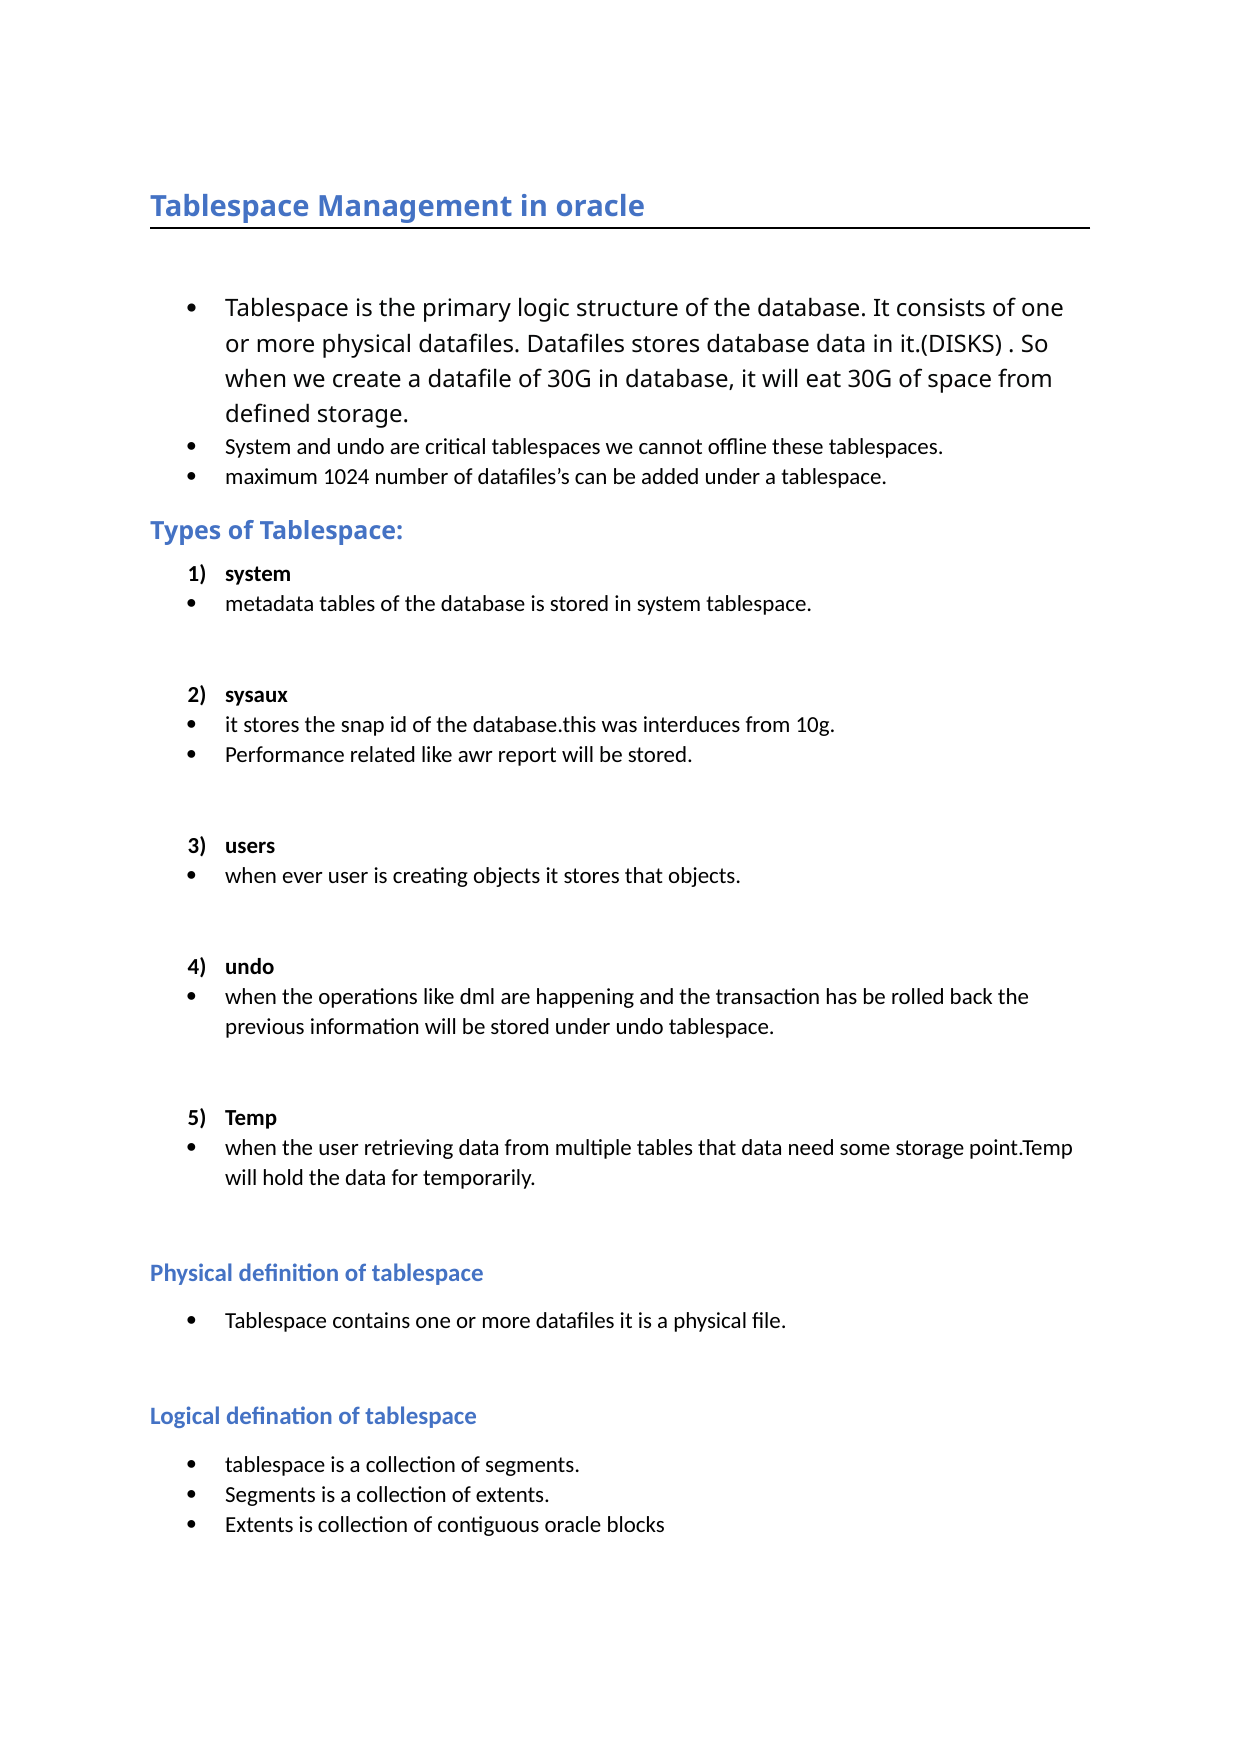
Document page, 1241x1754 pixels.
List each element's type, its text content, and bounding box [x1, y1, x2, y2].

list Extents is collection of contiguous oracle blocks [187, 1510, 1090, 1538]
list metadata tables of the database is stored in system tablespace. [187, 589, 1090, 617]
list sysaux [187, 680, 1090, 708]
subtitle Tablespace Management in oracle [150, 150, 1090, 227]
list system [187, 559, 1090, 587]
subtitle Types of Tablespace: [150, 509, 1090, 547]
list Tablespace contains one or more datafiles it is a physical file. [187, 1307, 1090, 1334]
list it stores the snap id of the database.this was interduces from 10g. [187, 710, 1090, 738]
list Temp [187, 1103, 1090, 1131]
list maximum 1024 number of datafiles’s can be added under a tablespace. [187, 462, 1090, 490]
list Performance related like awr report will be stored. [187, 740, 1090, 768]
list tablespace is a collection of segments. [187, 1450, 1090, 1478]
list users [187, 831, 1090, 859]
list Tablespace is the primary logic structure of the database. It consists of one or more physical datafiles. Datafiles stores database data in it.(DISKS) . So when we create a datafile of 30G in database, it will eat 30G of space from defined storage. [187, 291, 1090, 429]
list when the user retrieving data from multiple tables that data need some storage point.Temp will hold the data for temporarily. [187, 1133, 1090, 1191]
list undo [187, 952, 1090, 980]
list when the operations like dml are happening and the transaction has be rolled back the previous information will be stored under undo tablespace. [187, 982, 1090, 1040]
list when ever user is creating objects it stores that objects. [187, 861, 1090, 889]
text Physical definition of tablespace [150, 1257, 1090, 1287]
list System and undo are critical tablespaces we cannot offline these tablespaces. [187, 432, 1090, 460]
text Logical defination of tablespace [150, 1400, 1090, 1431]
list Segments is a collection of extents. [187, 1480, 1090, 1508]
